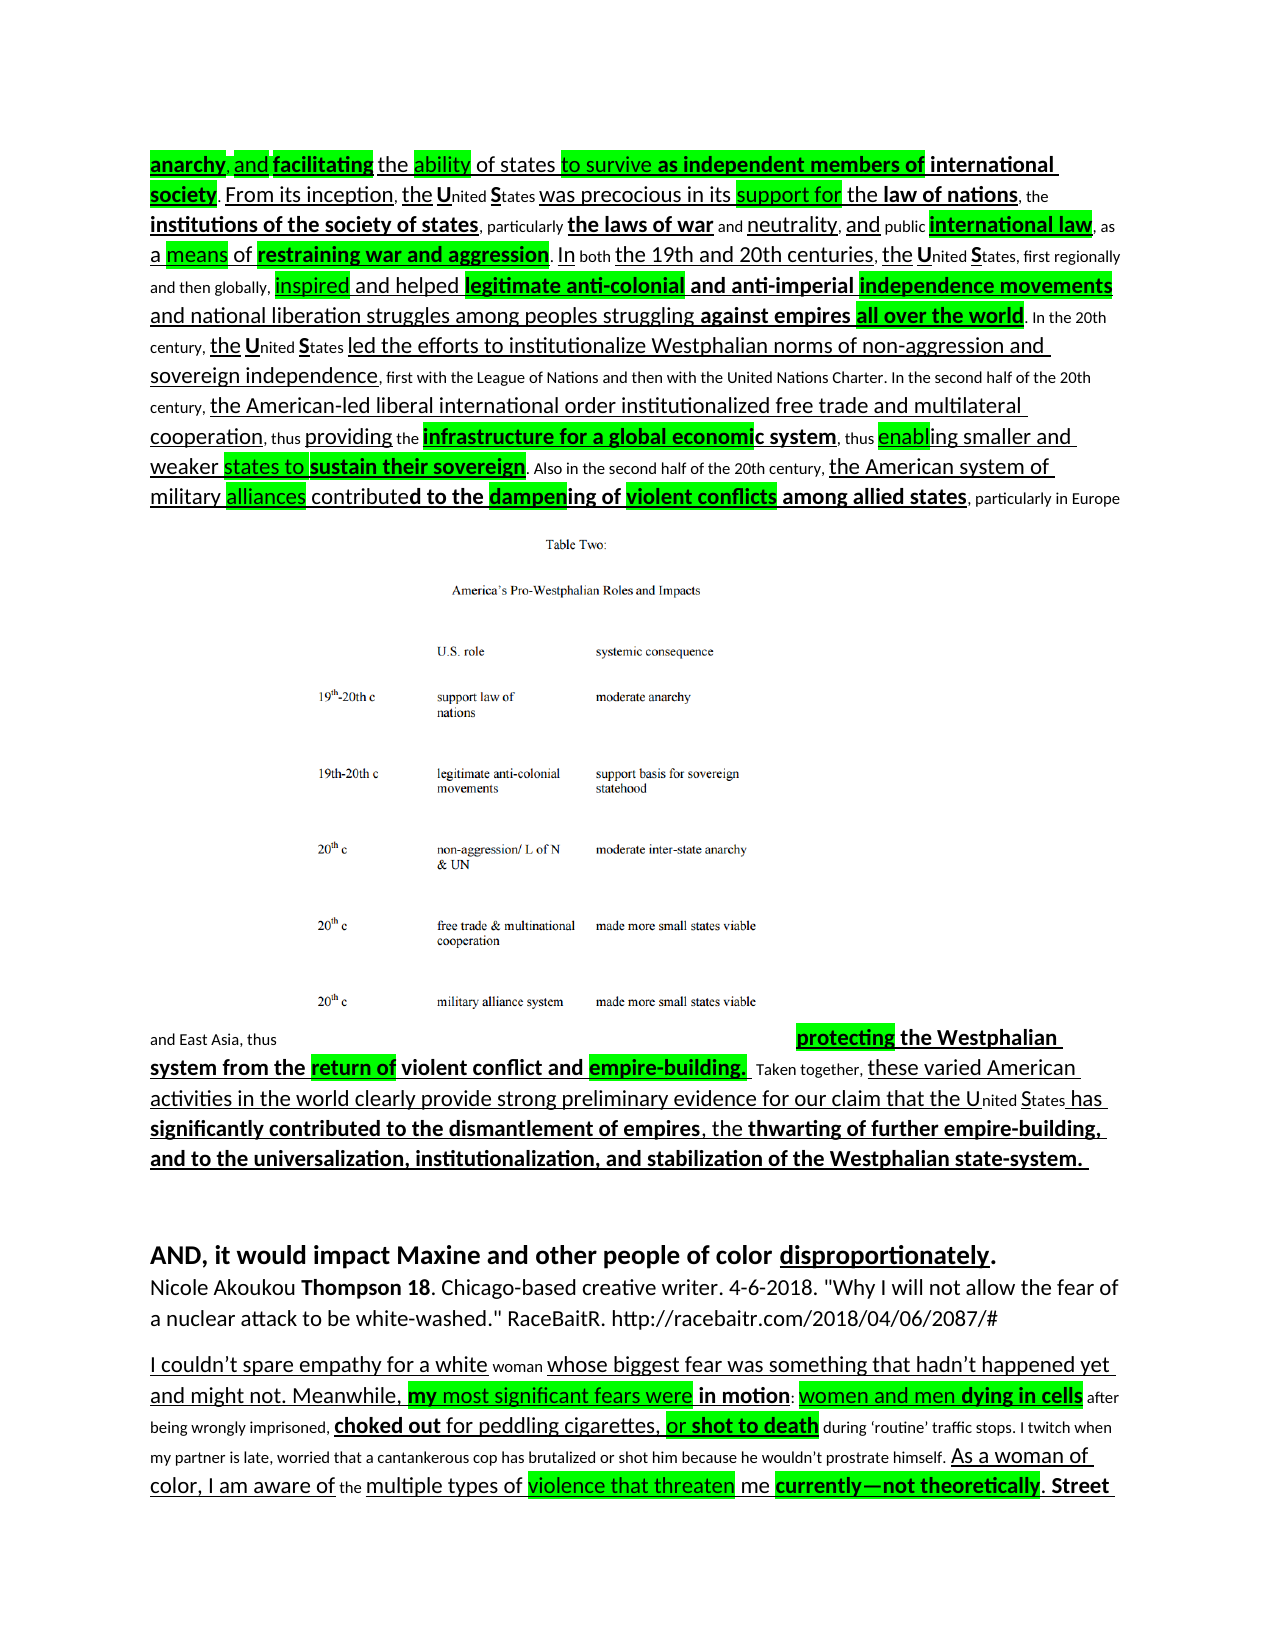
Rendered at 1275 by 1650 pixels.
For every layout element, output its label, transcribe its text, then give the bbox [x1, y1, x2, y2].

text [150, 150, 1125, 1172]
picture [280, 511, 797, 1046]
text Nicole Akoukou Thompson 18. Chicago-based creative writer. 4-6-2018. "Why I will not allow the fear of a nuclear attack to be white-washed." RaceBaitR. http://racebaitr.com/2018/04/06/2087/# [150, 1273, 1125, 1332]
subtitle AND, it would impact Maxine and other people of color disproportionately. [150, 1238, 1125, 1271]
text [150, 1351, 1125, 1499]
